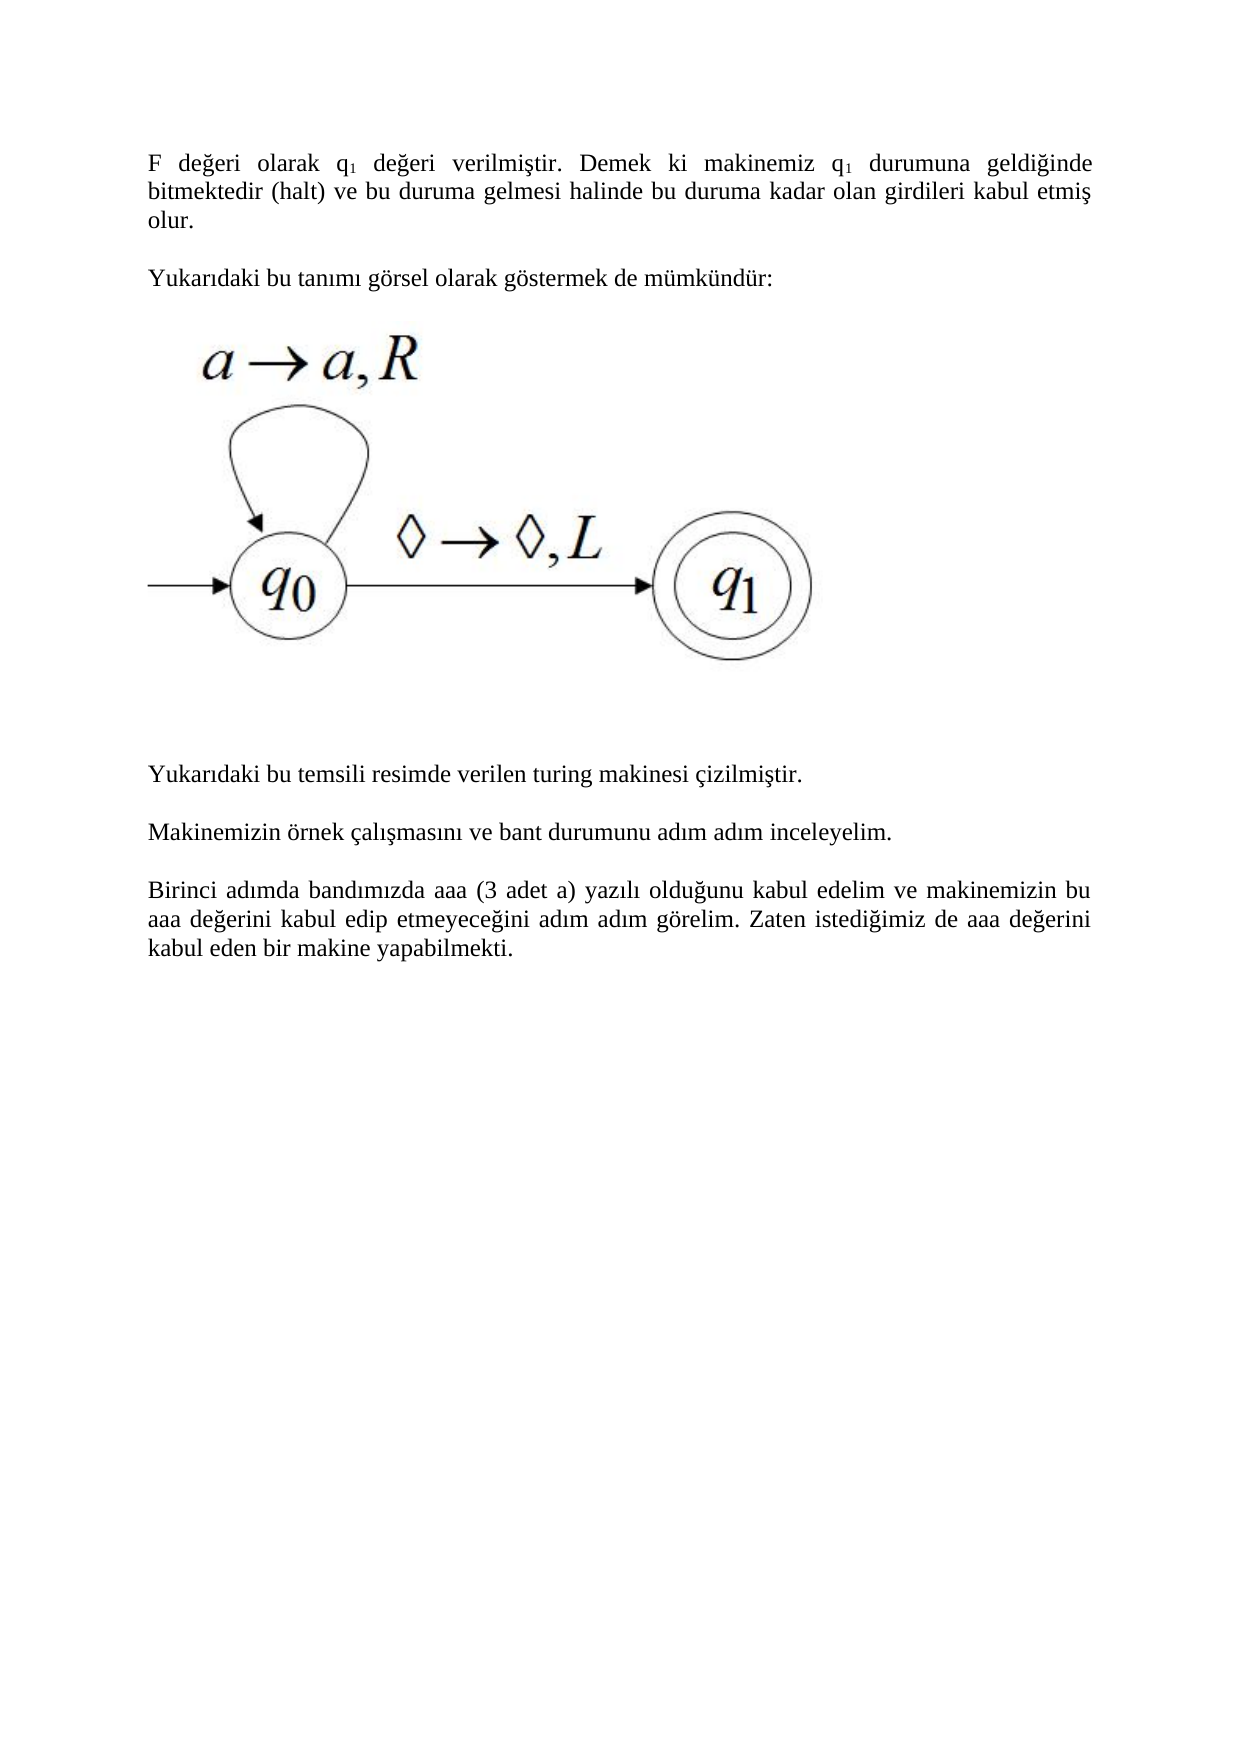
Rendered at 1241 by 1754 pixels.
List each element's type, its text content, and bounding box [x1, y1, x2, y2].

text Makinemizin örnek çalışmasını ve bant durumunu adım adım inceleyelim. [148, 817, 1093, 846]
text Yukarıdaki bu tanımı görsel olarak göstermek de mümkündür: [148, 263, 1093, 292]
text Birinci adımda bandımızda aaa (3 adet a) yazılı olduğunu kabul edelim ve makinemizin bu aaa değerini kabul edip etmeyeceğini adım adım görelim. Zaten istediğimiz de aaa değerini kabul eden bir makine yapabilmekti. [148, 875, 1093, 962]
picture [147, 321, 823, 673]
text F değeri olarak q1 değeri verilmiştir. Demek ki makinemiz q1 durumuna geldiğinde bitmektedir (halt) ve bu duruma gelmesi halinde bu duruma kadar olan girdileri kabul etmiş olur. [148, 148, 1093, 234]
text Yukarıdaki bu temsili resimde verilen turing makinesi çizilmiştir. [148, 759, 1093, 788]
